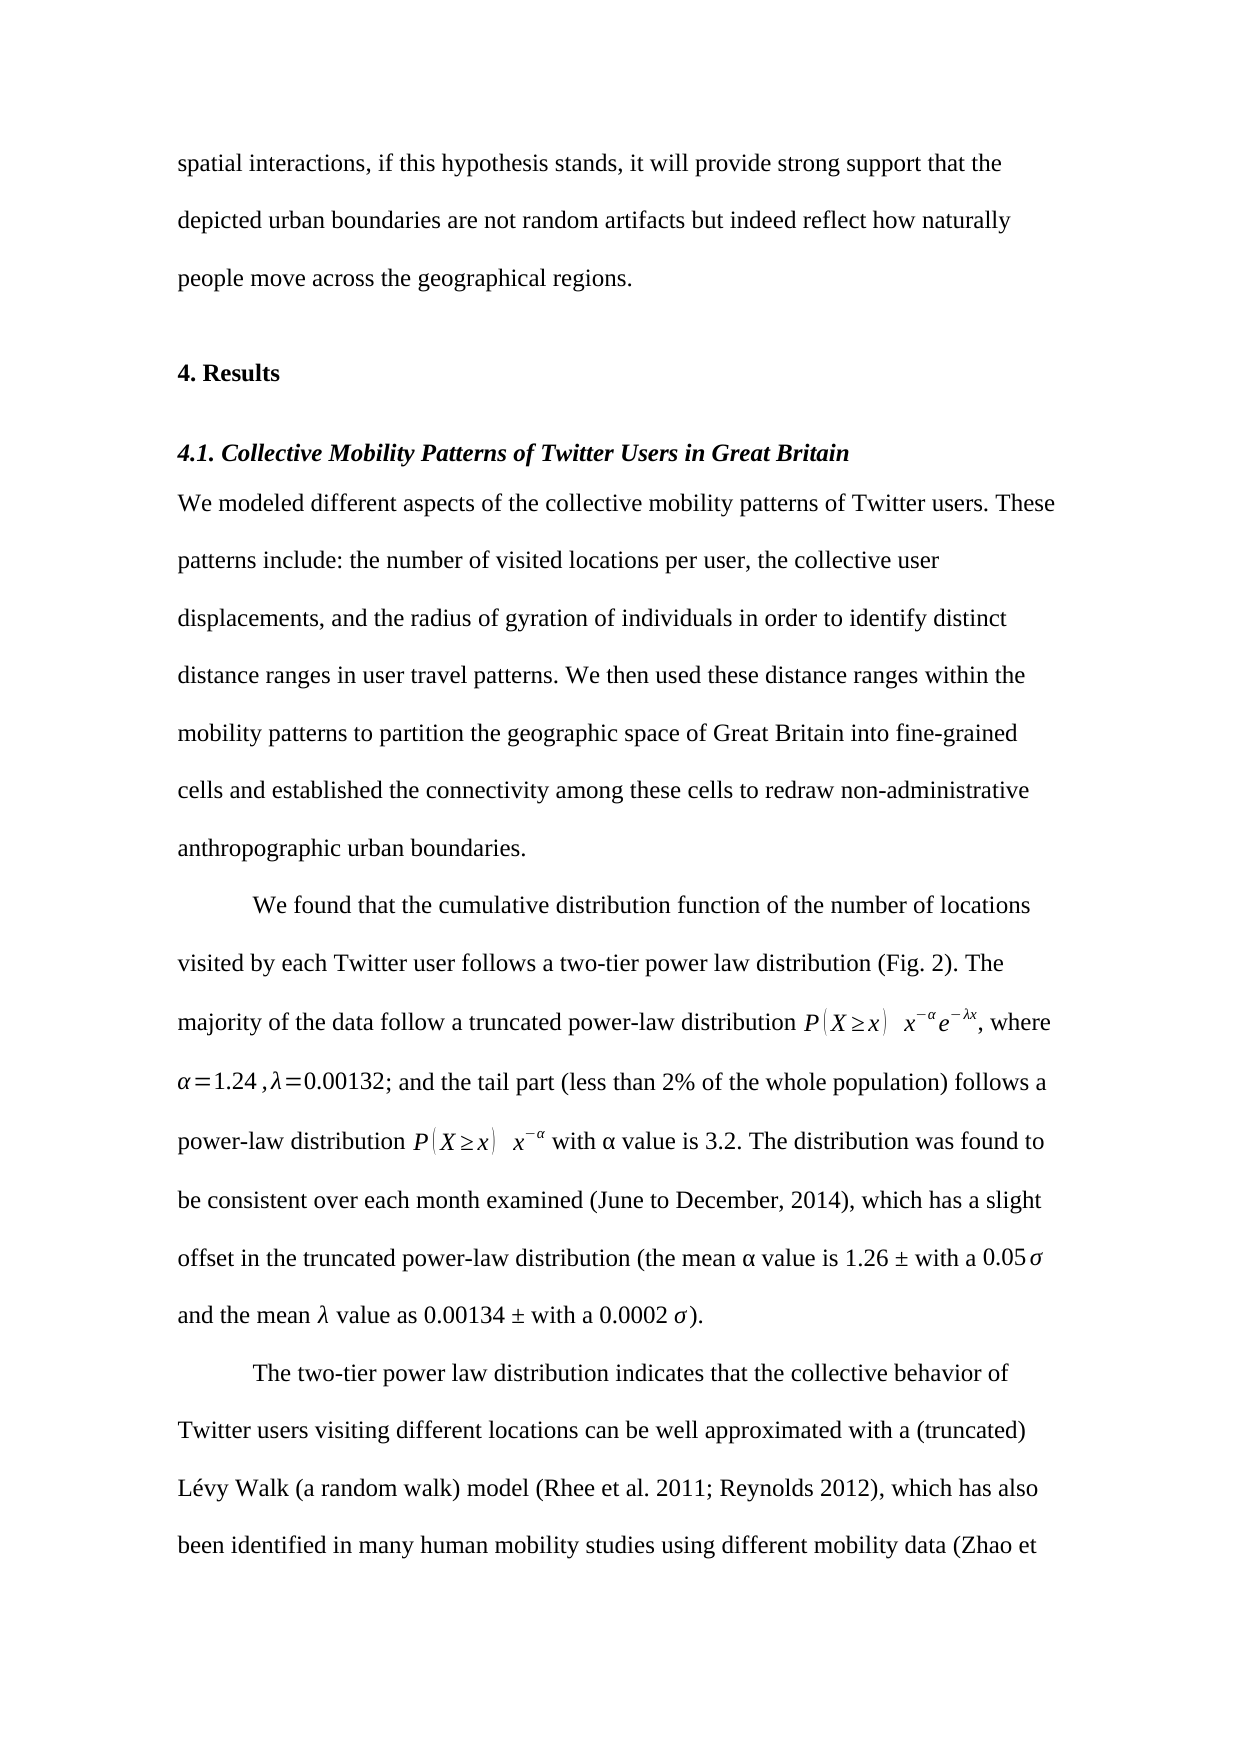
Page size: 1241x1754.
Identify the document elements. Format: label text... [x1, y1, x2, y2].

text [177, 148, 1063, 291]
text We found that the cumulative distribution function of the number of locations visited by each Twitter user follows a two-tier power law distribution (Fig. 2). The majority of the data follow a truncated power-law distribution , where ; and the tail part (less than 2% of the whole population) follows a power-law distribution with α value is 3.2. The distribution was found to be consistent over each month examined (June to December, 2014), which has a slight offset in the truncated power-law distribution (the mean α value is 1.26 ± with a and the mean value as 0.00134 ± with a 0.0002 ). [177, 890, 1063, 1329]
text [177, 1358, 1063, 1559]
subtitle 4.1. Collective Mobility Patterns of Twitter Users in Great Britain [177, 438, 1004, 467]
subtitle 4. Results [177, 358, 1004, 386]
text We modeled different aspects of the collective mobility patterns of Twitter users. These patterns include: the number of visited locations per user, the collective user displacements, and the radius of gyration of individuals in order to identify distinct distance ranges in user travel patterns. We then used these distance ranges within the mobility patterns to partition the geographic space of Great Britain into fine-grained cells and established the connectivity among these cells to redraw non-administrative anthropographic urban boundaries. [177, 488, 1063, 861]
